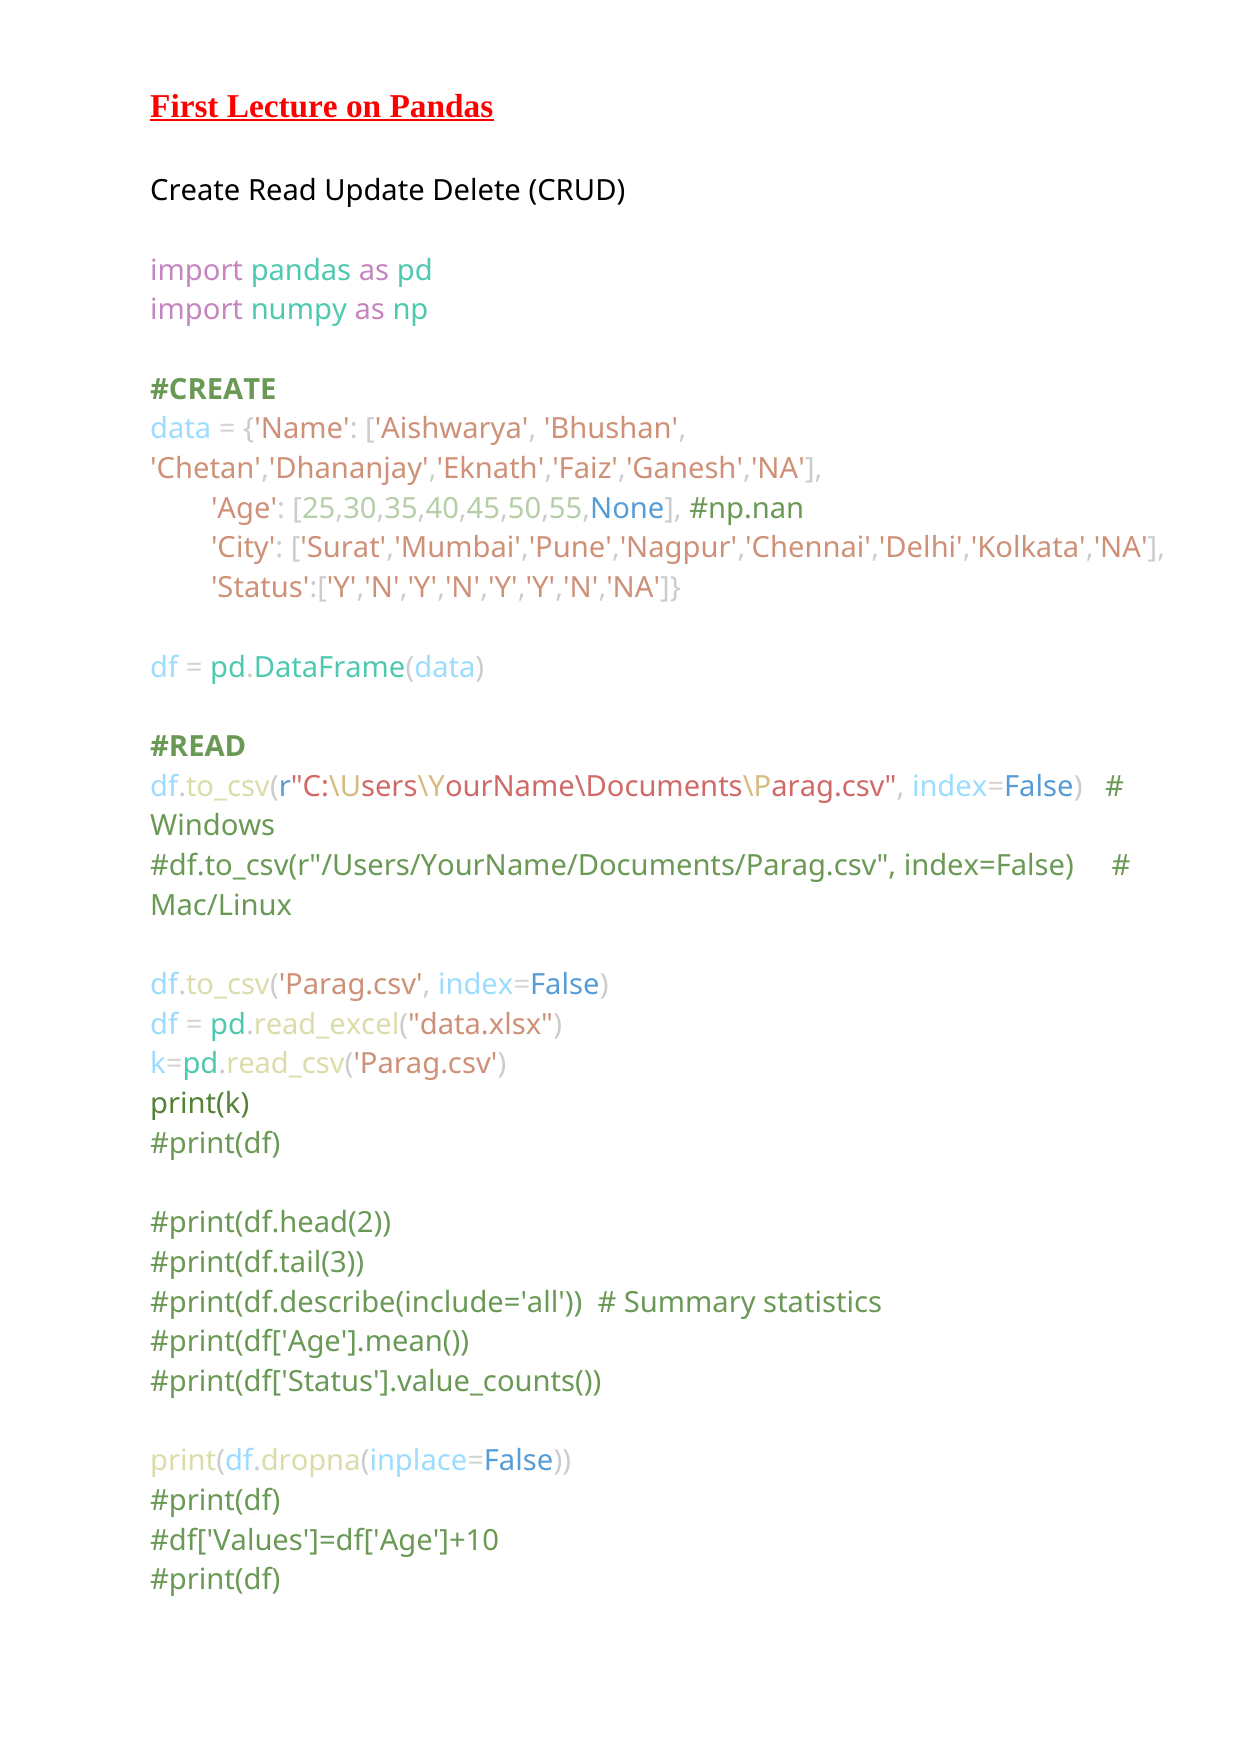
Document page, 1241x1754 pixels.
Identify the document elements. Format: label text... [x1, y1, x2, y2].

text k=pd.read_csv('Parag.csv') [150, 1043, 1184, 1082]
text #print(df['Age'].mean()) [150, 1321, 1184, 1360]
text Create Read Update Delete (CRUD) [150, 169, 1184, 209]
text df = pd.read_excel("data.xlsx") [150, 1003, 1184, 1043]
text data = {'Name': ['Aishwarya', 'Bhushan', 'Chetan','Dhananjay','Eknath','Faiz','Ganesh','NA'], [150, 408, 1184, 487]
text df.to_csv('Parag.csv', index=False) [150, 963, 1184, 1003]
text #print(df.describe(include='all')) # Summary statistics [150, 1281, 1184, 1321]
text #print(df) [150, 1122, 1184, 1162]
text 'City': ['Surat','Mumbai','Pune','Nagpur','Chennai','Delhi','Kolkata','NA'], [150, 527, 1184, 566]
text import pandas as pd [150, 249, 1184, 289]
text 'Age': [25,30,35,40,45,50,55,None], #np.nan [150, 487, 1184, 527]
text #print(df) [150, 1559, 1184, 1598]
text df.to_csv(r"C:\Users\YourName\Documents\Parag.csv", index=False) # Windows [150, 765, 1184, 844]
text 'Status':['Y','N','Y','N','Y','Y','N','NA']} [150, 566, 1184, 606]
text #print(df) [150, 1479, 1184, 1519]
text import numpy as np [150, 289, 1184, 328]
text #print(df.tail(3)) [150, 1241, 1184, 1281]
text #print(df['Status'].value_counts()) [150, 1360, 1184, 1400]
text First Lecture on Pandas [150, 86, 1184, 124]
text print(df.dropna(inplace=False)) [150, 1439, 1184, 1479]
text df = pd.DataFrame(data) [150, 646, 1184, 686]
text print(k) [150, 1082, 1184, 1122]
text #CREATE [150, 368, 1184, 408]
text #print(df.head(2)) [150, 1201, 1184, 1241]
text #df['Values']=df['Age']+10 [150, 1519, 1184, 1559]
text #df.to_csv(r"/Users/YourName/Documents/Parag.csv", index=False) # Mac/Linux [150, 844, 1184, 924]
text #READ [150, 725, 1184, 765]
